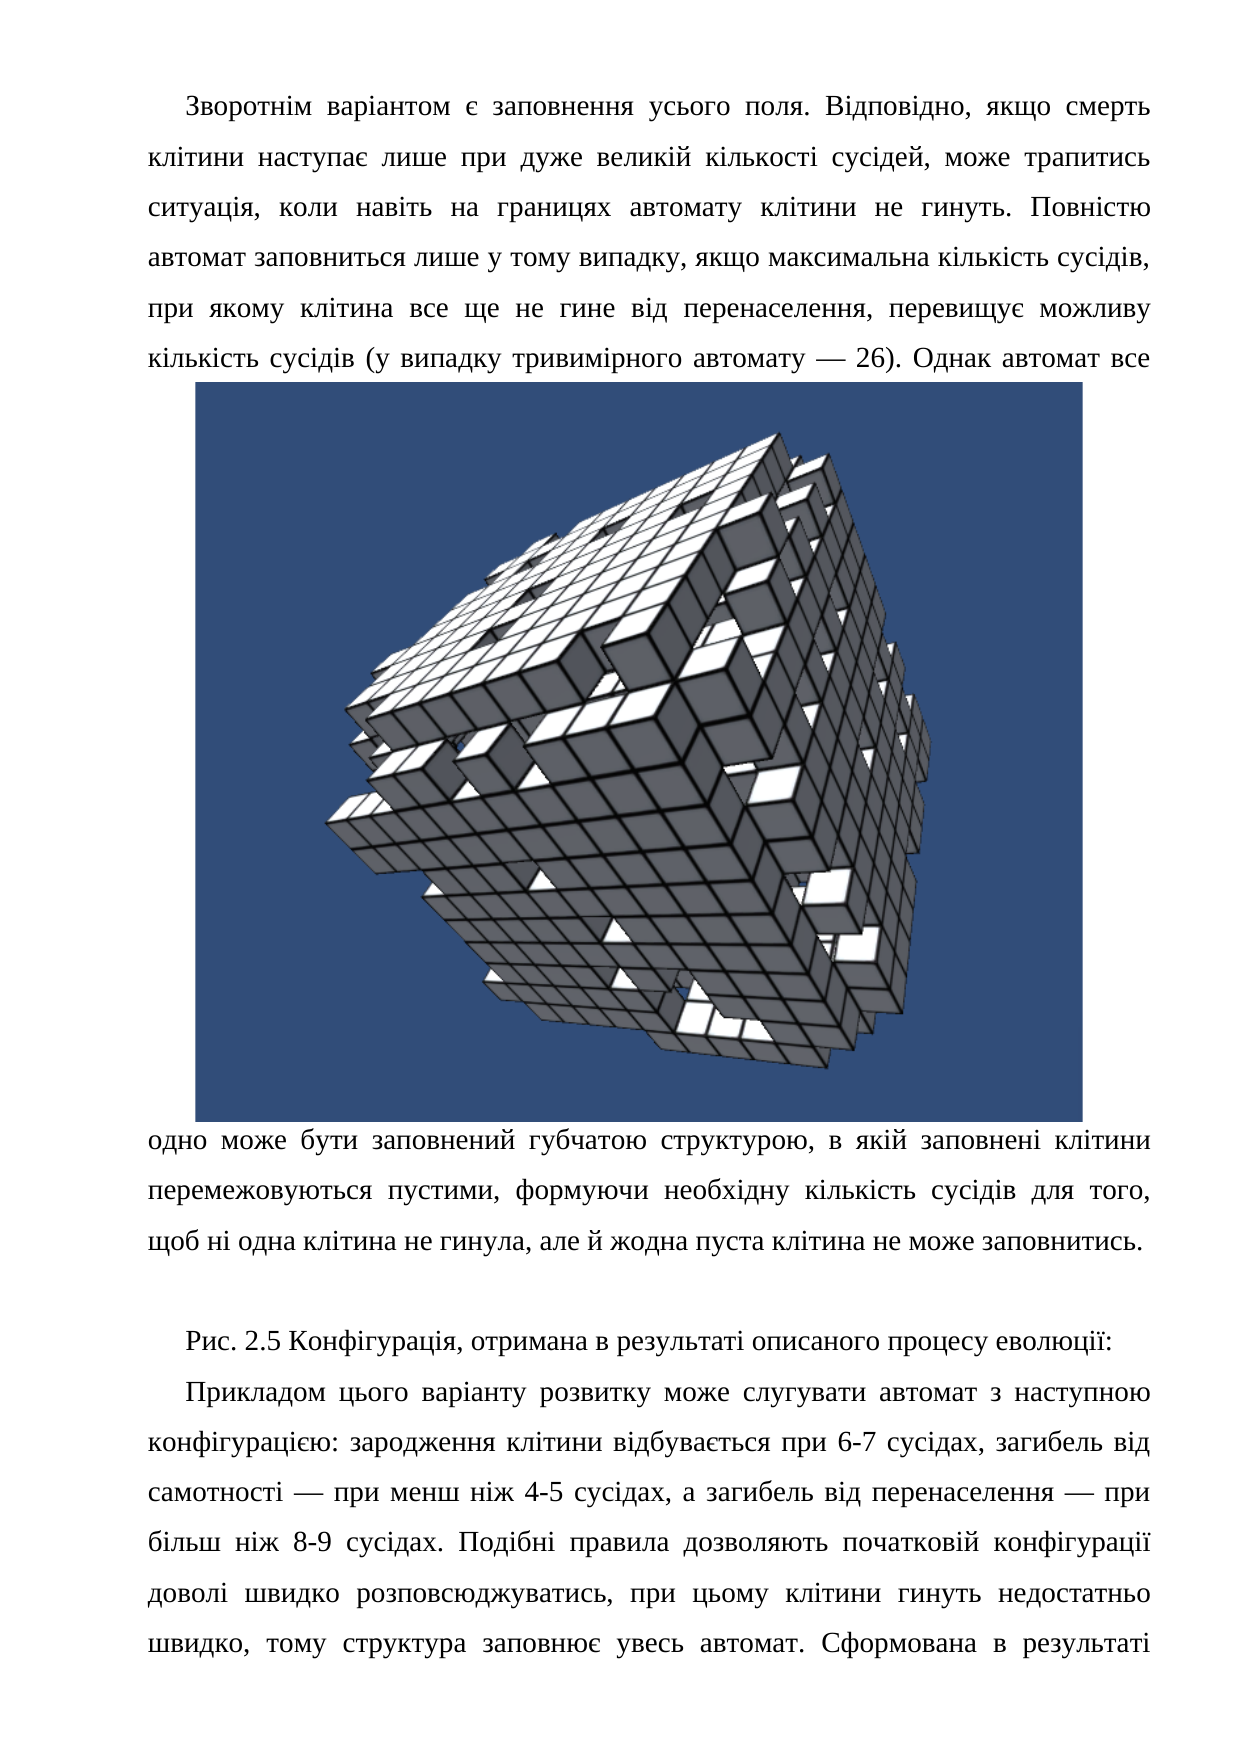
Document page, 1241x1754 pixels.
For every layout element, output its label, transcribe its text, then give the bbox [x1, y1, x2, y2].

text Рис. 2.5 Конфігурація, отримана в результаті описаного процесу еволюції: [148, 1323, 1152, 1357]
picture [195, 382, 1083, 1122]
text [148, 1374, 1152, 1659]
